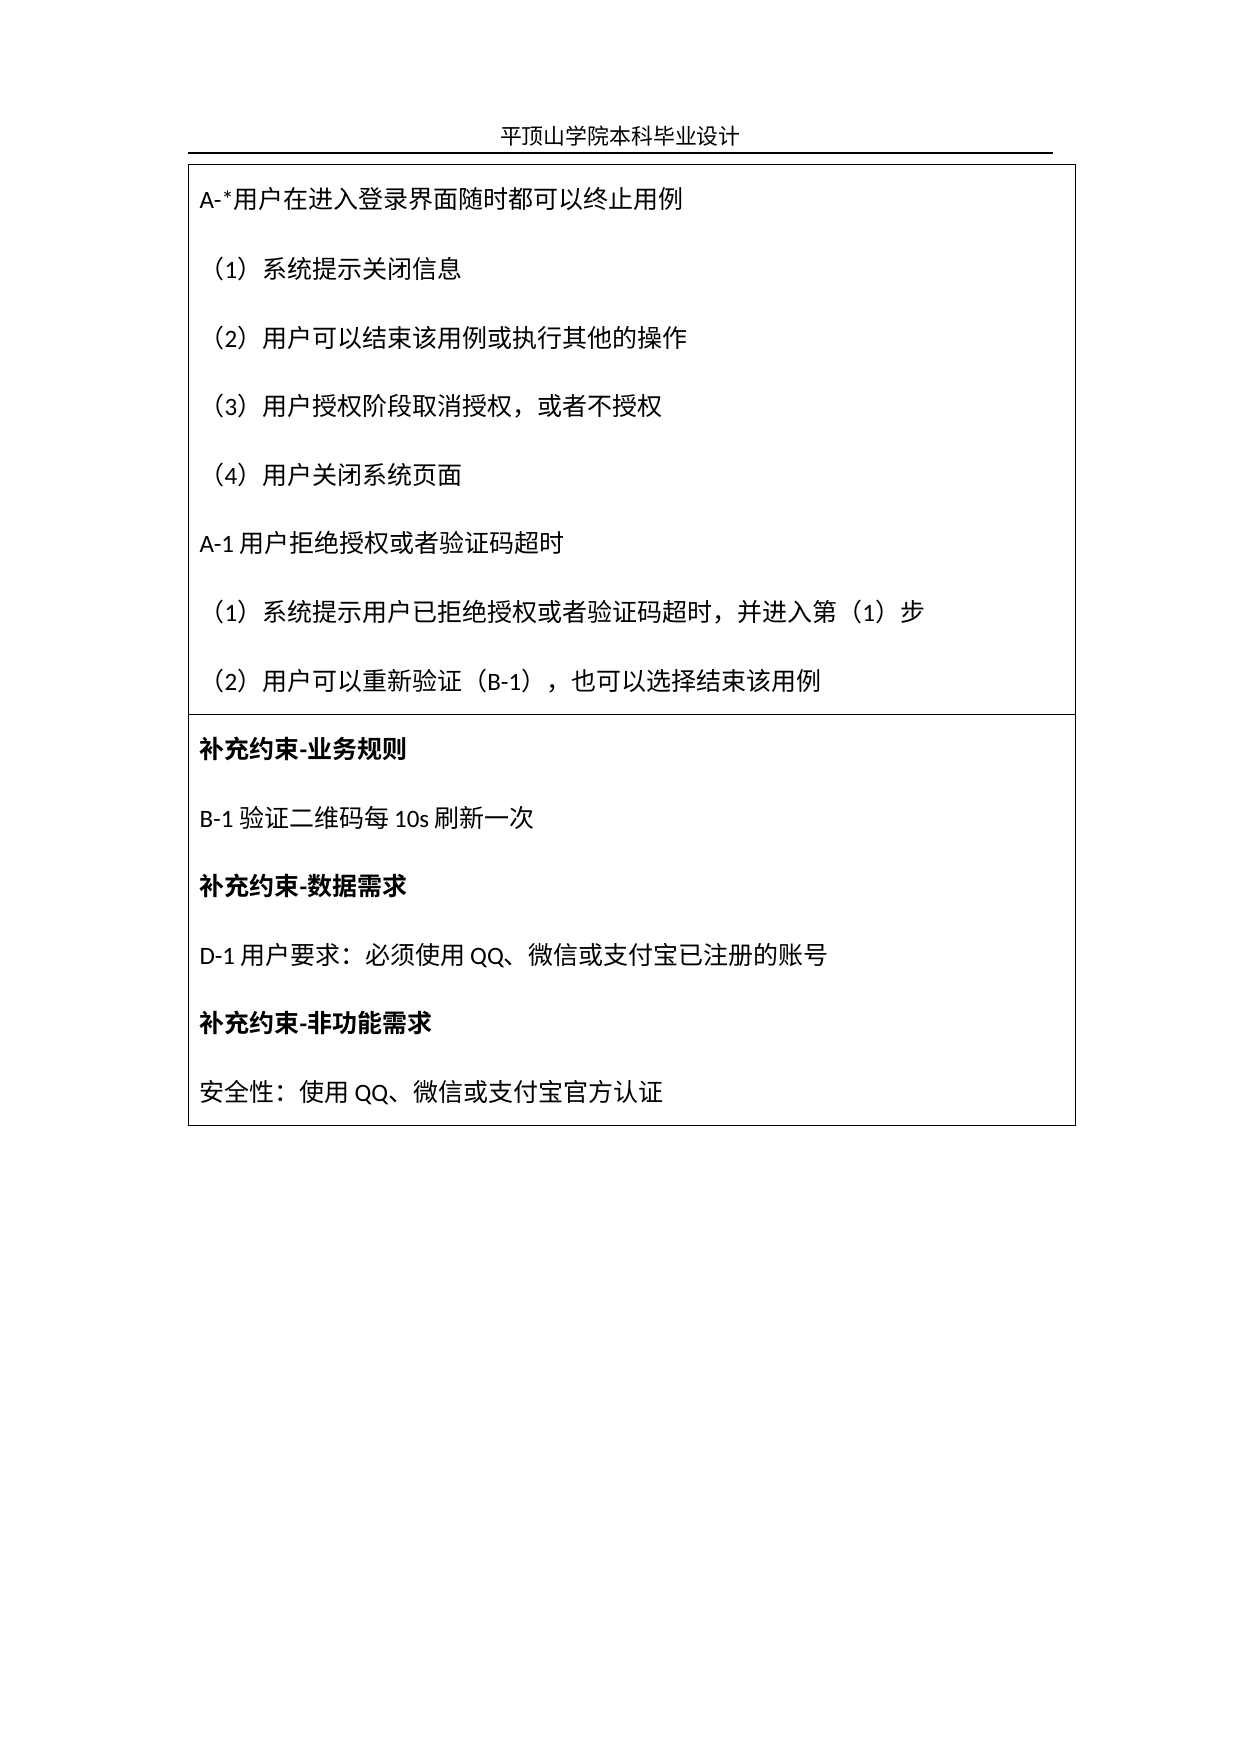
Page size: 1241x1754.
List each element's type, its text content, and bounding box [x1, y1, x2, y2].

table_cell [189, 165, 1075, 714]
table_cell 补充约束-业务规则 B-1 验证二维码每10s刷新一次 补充约束-数据需求 D-1用户要求：必须使用QQ、微信或支付宝已注册的账号 补充约束-非功能需求 安全性：使用QQ、微信或支付宝官方认证 [189, 715, 1075, 1125]
